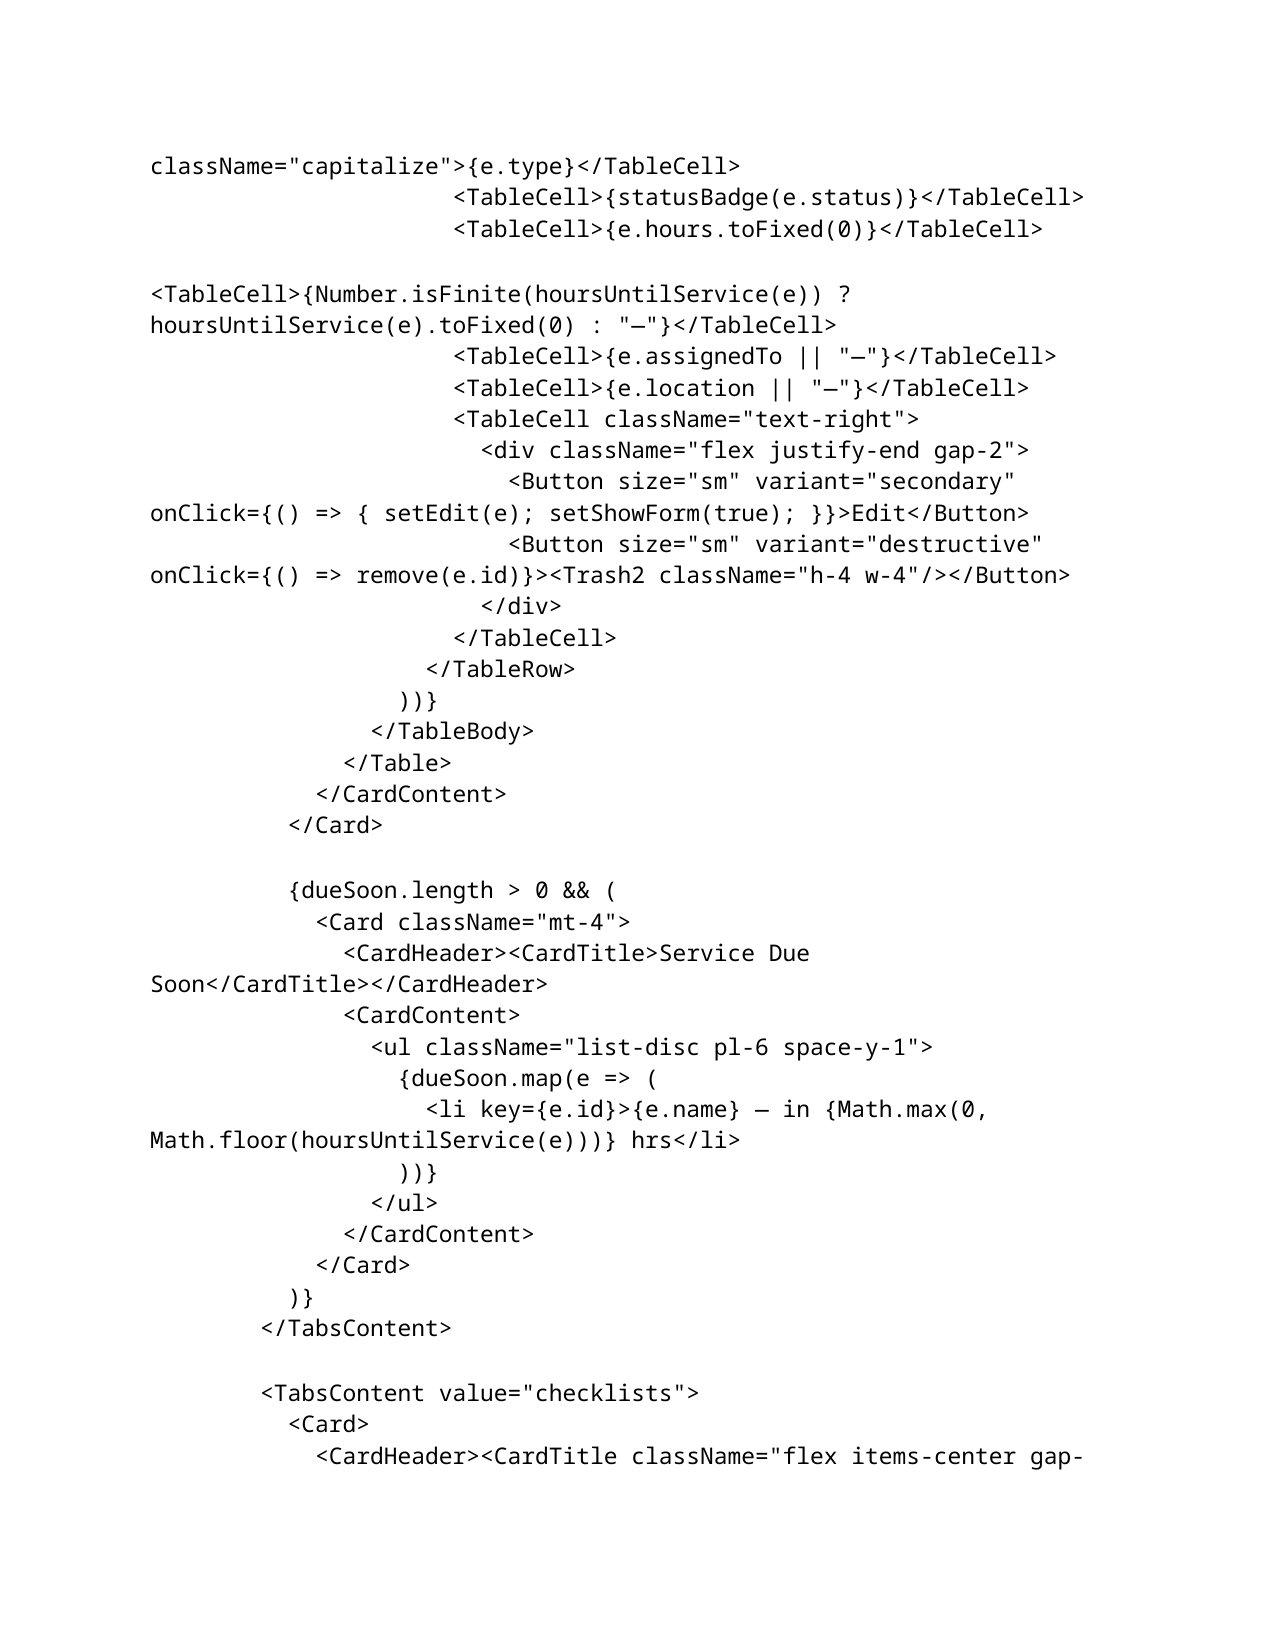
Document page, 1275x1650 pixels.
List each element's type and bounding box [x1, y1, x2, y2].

text [150, 150, 1125, 1471]
